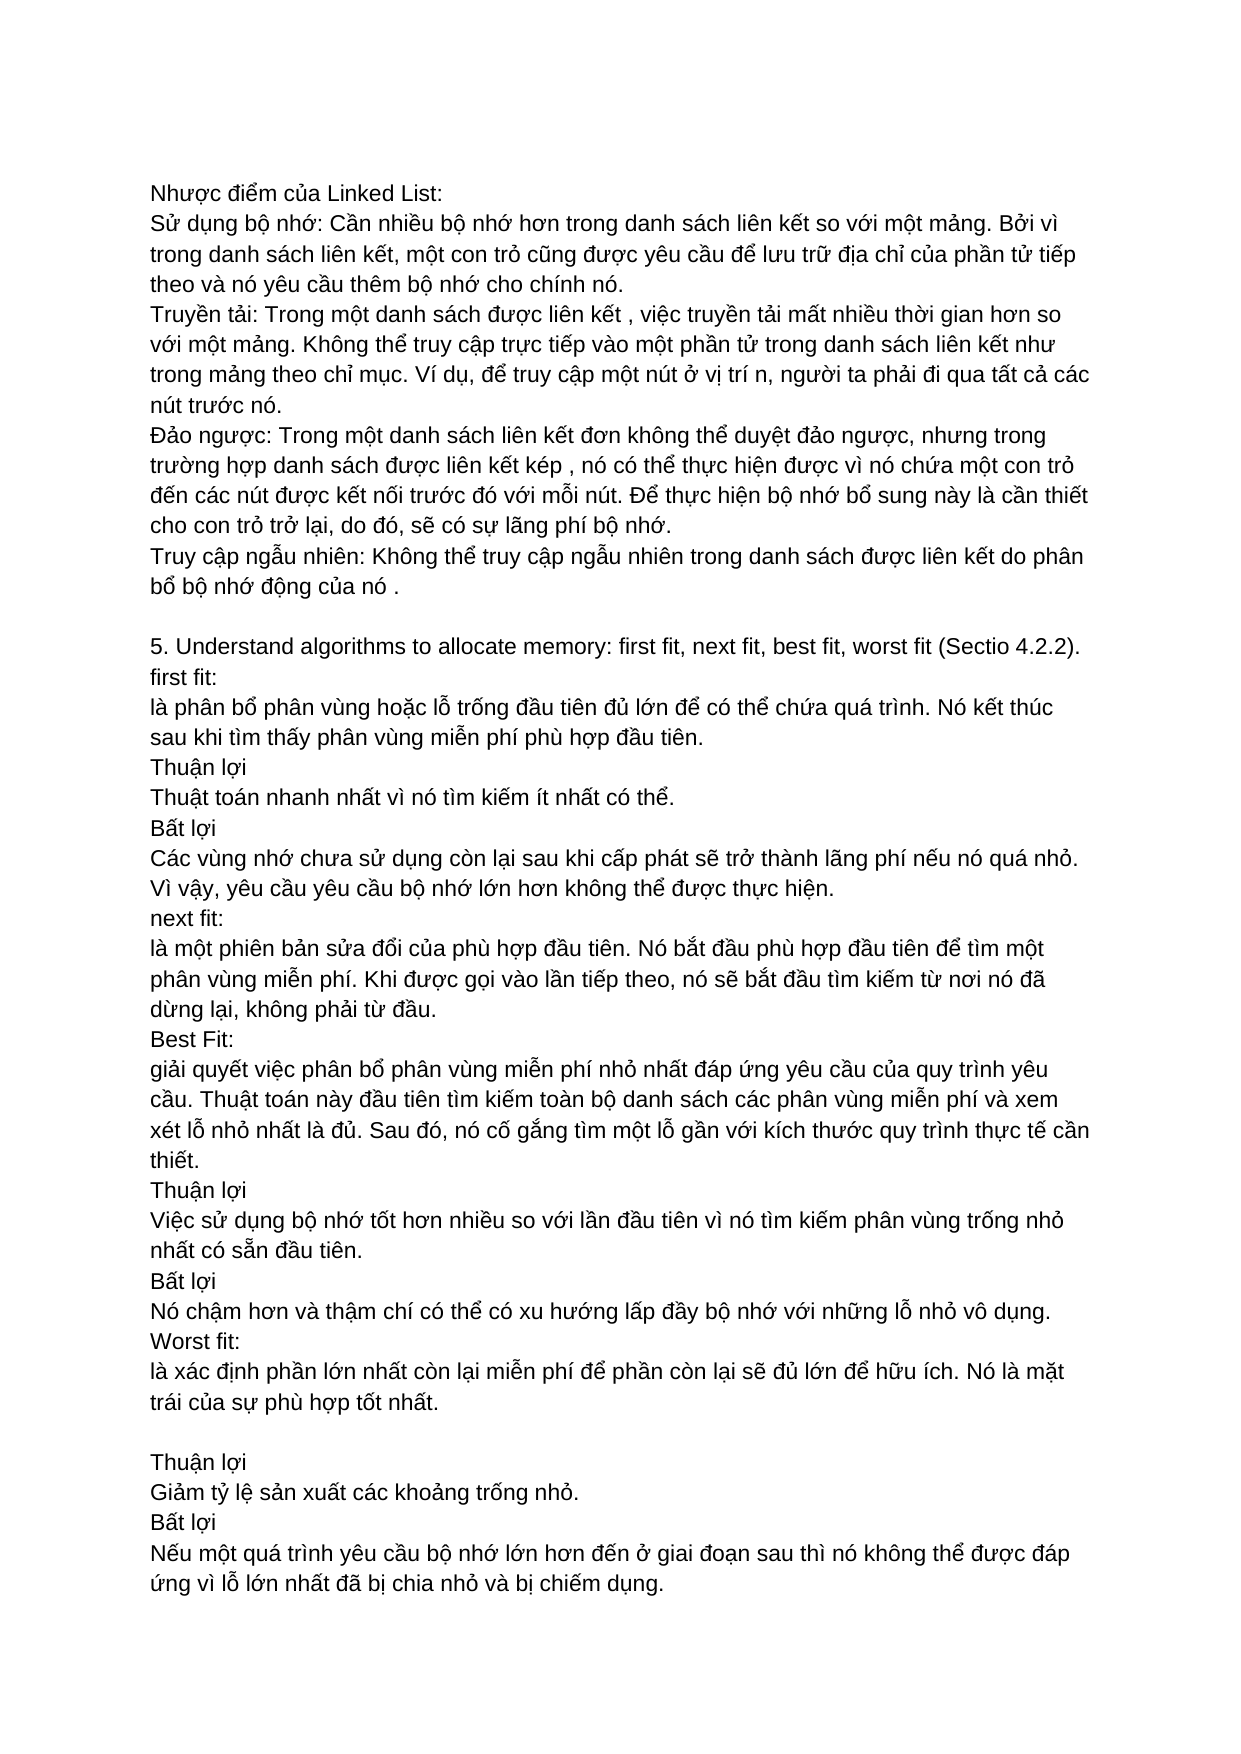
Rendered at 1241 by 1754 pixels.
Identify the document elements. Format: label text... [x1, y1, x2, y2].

text là xác định phần lớn nhất còn lại miễn phí để phần còn lại sẽ đủ lớn để hữu ích. Nó là mặt trái của sự phù hợp tốt nhất. [150, 1358, 1090, 1415]
text Bất lợi [150, 1268, 1090, 1294]
text Best Fit: [150, 1026, 1090, 1052]
text Bất lợi [150, 814, 1090, 841]
text là một phiên bản sửa đổi của phù hợp đầu tiên. Nó bắt đầu phù hợp đầu tiên để tìm một phân vùng miễn phí. Khi được gọi vào lần tiếp theo, nó sẽ bắt đầu tìm kiếm từ nơi nó đã dừng lại, không phải từ đầu. [150, 935, 1090, 1022]
text Thuận lợi [150, 1177, 1090, 1203]
text Nó chậm hơn và thậm chí có thể có xu hướng lấp đầy bộ nhớ với những lỗ nhỏ vô dụng. [150, 1298, 1090, 1324]
text Giảm tỷ lệ sản xuất các khoảng trống nhỏ. [150, 1479, 1090, 1506]
text là phân bổ phân vùng hoặc lỗ trống đầu tiên đủ lớn để có thể chứa quá trình. Nó kết thúc sau khi tìm thấy phân vùng miễn phí phù hợp đầu tiên. [150, 694, 1090, 750]
text Sử dụng bộ nhớ: Cần nhiều bộ nhớ hơn trong danh sách liên kết so với một mảng. Bởi vì trong danh sách liên kết, một con trỏ cũng được yêu cầu để lưu trữ địa chỉ của phần tử tiếp theo và nó yêu cầu thêm bộ nhớ cho chính nó. [150, 210, 1090, 297]
text Việc sử dụng bộ nhớ tốt hơn nhiều so với lần đầu tiên vì nó tìm kiếm phân vùng trống nhỏ nhất có sẵn đầu tiên. [150, 1207, 1090, 1264]
text Nhược điểm của Linked List: [150, 180, 1090, 207]
text Thuật toán nhanh nhất vì nó tìm kiếm ít nhất có thể. [150, 784, 1090, 811]
text Truyền tải: Trong một danh sách được liên kết , việc truyền tải mất nhiều thời gian hơn so với một mảng. Không thể truy cập trực tiếp vào một phần tử trong danh sách liên kết như trong mảng theo chỉ mục. Ví dụ, để truy cập một nút ở vị trí n, người ta phải đi qua tất cả các nút trước nó. [150, 301, 1090, 418]
text Nếu một quá trình yêu cầu bộ nhớ lớn hơn đến ở giai đoạn sau thì nó không thể được đáp ứng vì lỗ lớn nhất đã bị chia nhỏ và bị chiếm dụng. [150, 1539, 1090, 1596]
text Thuận lợi [150, 754, 1090, 781]
text next fit: [150, 905, 1090, 932]
text Các vùng nhớ chưa sử dụng còn lại sau khi cấp phát sẽ trở thành lãng phí nếu nó quá nhỏ. Vì vậy, yêu cầu yêu cầu bộ nhớ lớn hơn không thể được thực hiện. [150, 845, 1090, 901]
text Thuận lợi [150, 1449, 1090, 1475]
text 5. Understand algorithms to allocate memory: first fit, next fit, best fit, worst fit (Sectio 4.2.2). [150, 633, 1090, 660]
text first fit: [150, 663, 1090, 690]
text Đảo ngược: Trong một danh sách liên kết đơn không thể duyệt đảo ngược, nhưng trong trường hợp danh sách được liên kết kép , nó có thể thực hiện được vì nó chứa một con trỏ đến các nút được kết nối trước đó với mỗi nút. Để thực hiện bộ nhớ bổ sung này là cần thiết cho con trỏ trở lại, do đó, sẽ có sự lãng phí bộ nhớ. [150, 422, 1090, 539]
text Bất lợi [150, 1509, 1090, 1536]
text Worst fit: [150, 1328, 1090, 1354]
text giải quyết việc phân bổ phân vùng miễn phí nhỏ nhất đáp ứng yêu cầu của quy trình yêu cầu. Thuật toán này đầu tiên tìm kiếm toàn bộ danh sách các phân vùng miễn phí và xem xét lỗ nhỏ nhất là đủ. Sau đó, nó cố gắng tìm một lỗ gần với kích thước quy trình thực tế cần thiết. [150, 1056, 1090, 1173]
text Truy cập ngẫu nhiên: Không thể truy cập ngẫu nhiên trong danh sách được liên kết do phân bổ bộ nhớ động của nó . [150, 543, 1090, 599]
